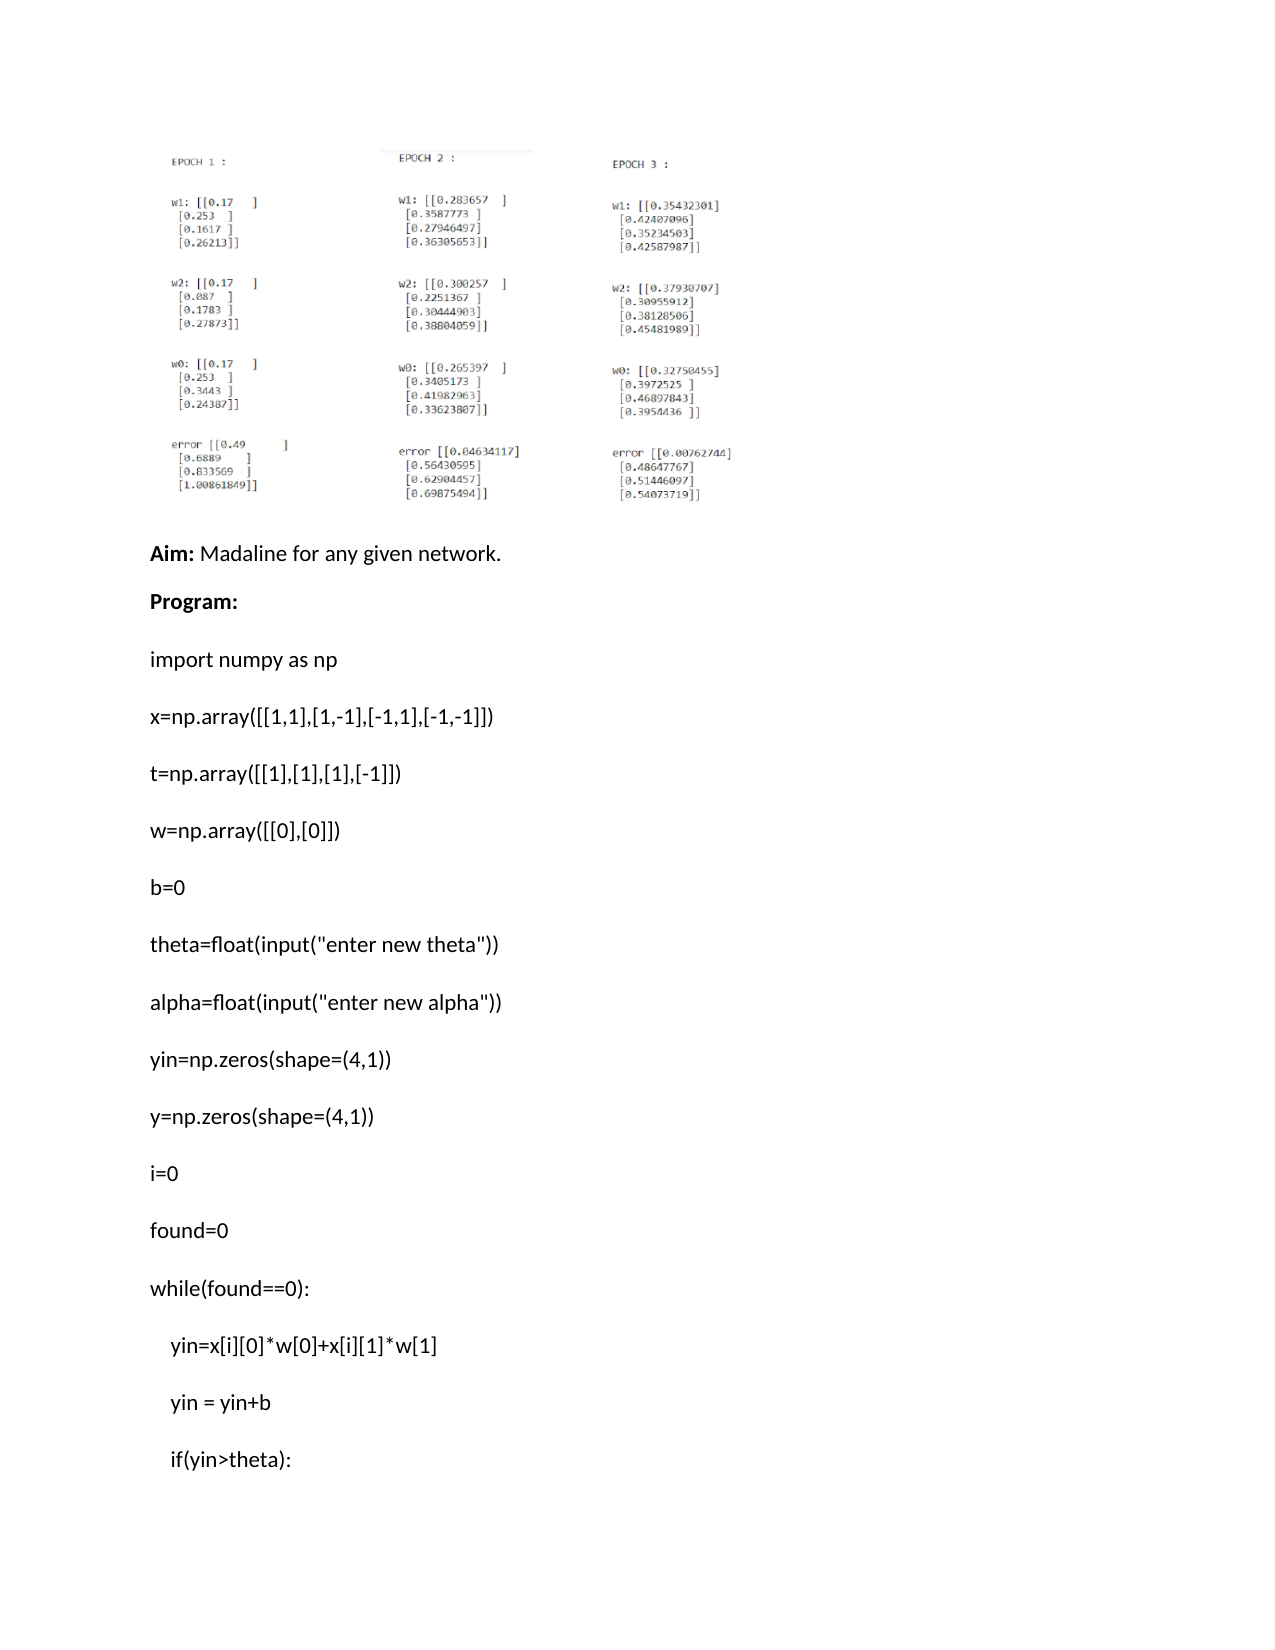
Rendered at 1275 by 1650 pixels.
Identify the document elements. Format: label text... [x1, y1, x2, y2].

text found=0 [150, 1217, 1125, 1244]
text theta=float(input("enter new theta")) [150, 931, 1125, 959]
picture [150, 150, 755, 518]
text yin=np.zeros(shape=(4,1)) [150, 1045, 1125, 1073]
text yin=x[i][0]*w[0]+x[i][1]*w[1] [150, 1331, 1125, 1359]
text b=0 [150, 873, 1125, 901]
text y=np.zeros(shape=(4,1)) [150, 1102, 1125, 1130]
text w=np.array([[0],[0]]) [150, 816, 1125, 844]
text import numpy as np [150, 645, 1125, 673]
text if(yin>theta): [150, 1445, 1125, 1473]
text Program: [150, 587, 1125, 616]
text Aim: Madaline for any given network. [150, 539, 1125, 567]
text t=np.array([[1],[1],[1],[-1]]) [150, 759, 1125, 787]
text alpha=float(input("enter new alpha")) [150, 988, 1125, 1016]
text yin = yin+b [150, 1388, 1125, 1416]
text i=0 [150, 1159, 1125, 1187]
text x=np.array([[1,1],[1,-1],[-1,1],[-1,-1]]) [150, 702, 1125, 730]
text while(found==0): [150, 1274, 1125, 1302]
